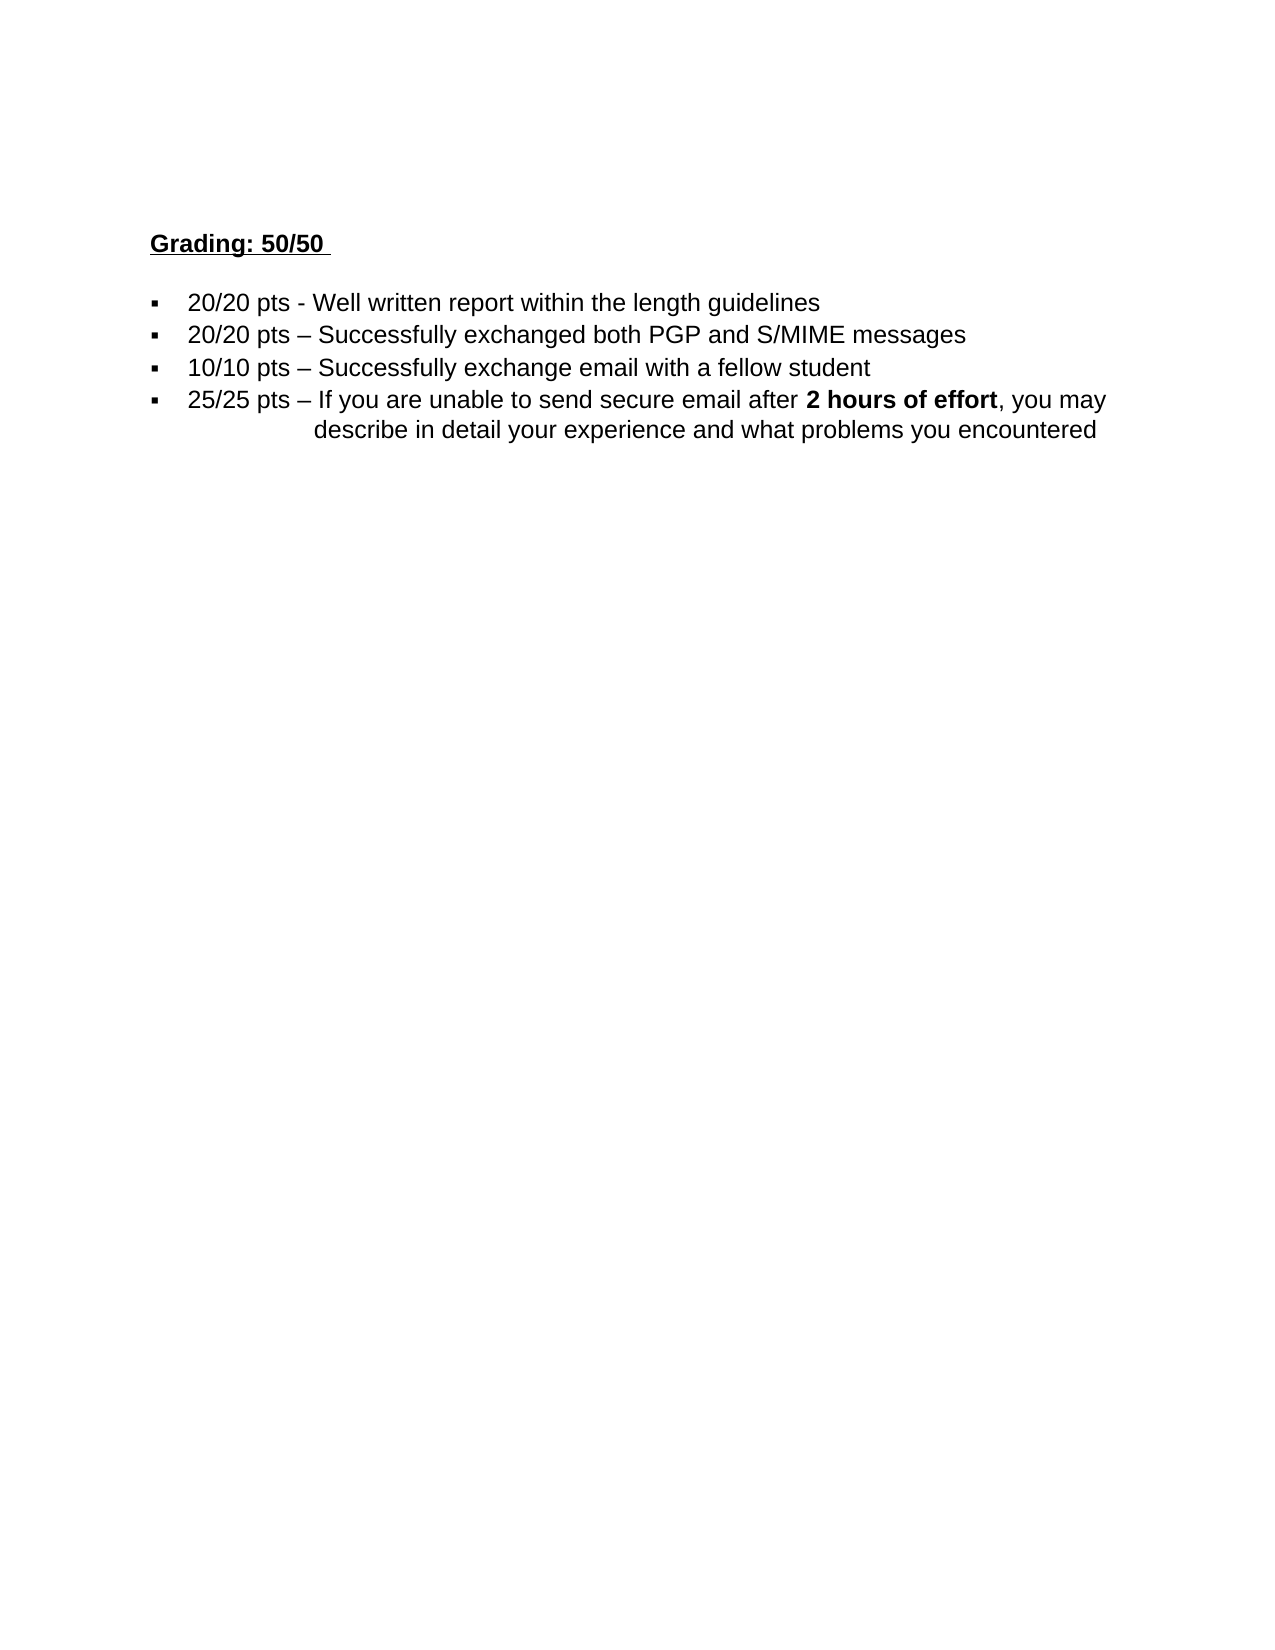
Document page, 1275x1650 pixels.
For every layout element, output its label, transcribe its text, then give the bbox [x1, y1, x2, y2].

list 20/20 pts - Well written report within the length guidelines [150, 287, 1125, 317]
list 10/10 pts – Successfully exchange email with a fellow student [150, 352, 1125, 381]
text Grading: 50/50 [150, 228, 1125, 258]
list 25/25 pts – If you are unable to send secure email after 2 hours of effort, you may describe in detail your experience and what problems you encountered [150, 384, 1125, 443]
list 20/20 pts – Successfully exchanged both PGP and S/MIME messages [150, 319, 1125, 349]
